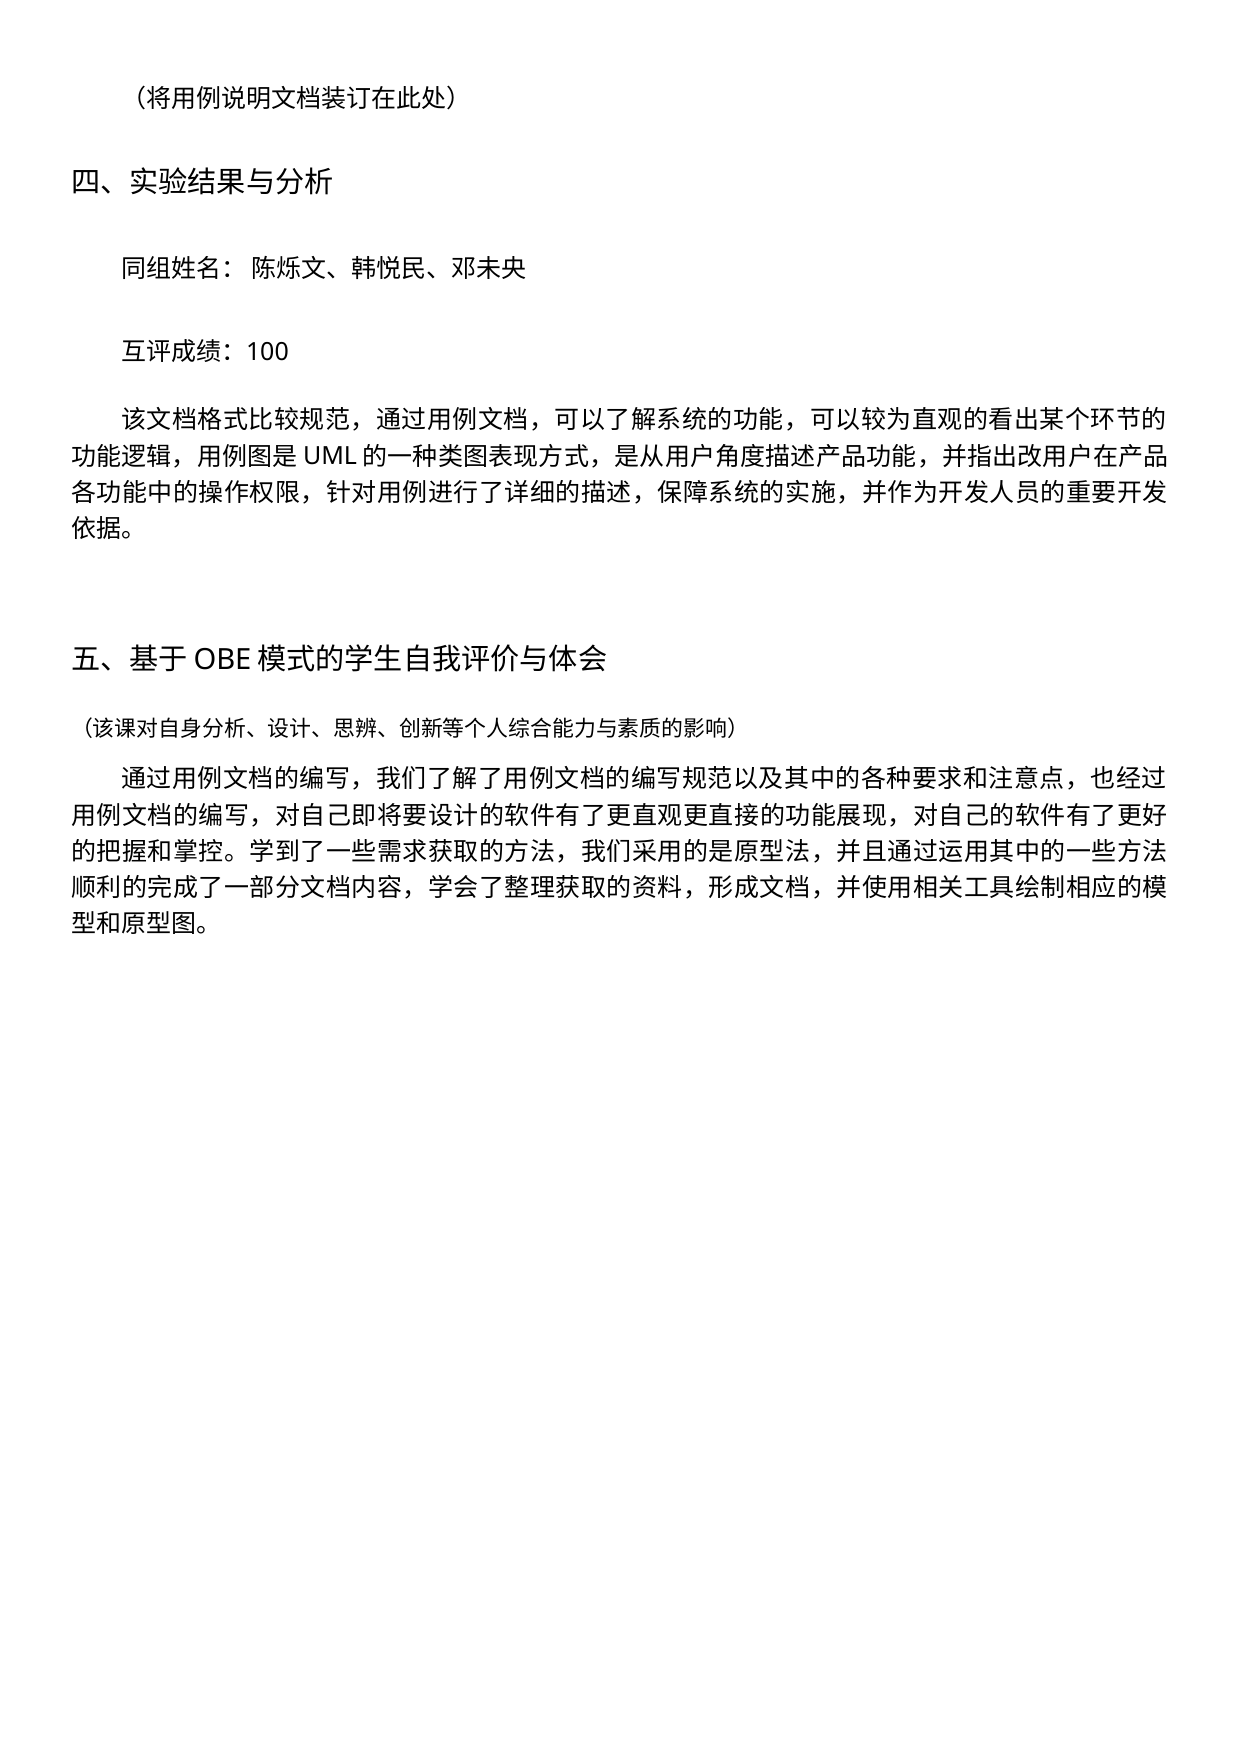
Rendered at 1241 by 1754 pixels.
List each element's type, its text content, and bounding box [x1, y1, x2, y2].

text 同组姓名： 陈烁文、韩悦民、邓未央 [71, 234, 1169, 299]
text 该文档格式比较规范，通过用例文档，可以了解系统的功能，可以较为直观的看出某个环节的功能逻辑，用例图是UML的一种类图表现方式，是从用户角度描述产品功能，并指出改用户在产品各功能中的操作权限，针对用例进行了详细的描述，保障系统的实施，并作为开发人员的重要开发依据。 [71, 400, 1169, 545]
text 通过用例文档的编写，我们了解了用例文档的编写规范以及其中的各种要求和注意点，也经过用例文档的编写，对自己即将要设计的软件有了更直观更直接的功能展现，对自己的软件有了更好的把握和掌控。学到了一些需求获取的方法，我们采用的是原型法，并且通过运用其中的一些方法顺利的完成了一部分文档内容，学会了整理获取的资料，形成文档，并使用相关工具绘制相应的模型和原型图。 [71, 759, 1169, 940]
text 五、基于OBE模式的学生自我评价与体会 [71, 624, 1169, 689]
text （将用例说明文档装订在此处） [71, 64, 1169, 129]
text （该课对自身分析、设计、思辨、创新等个人综合能力与素质的影响） [71, 711, 1169, 743]
text 四、实验结果与分析 [71, 148, 1169, 213]
text 互评成绩：100 [71, 317, 1169, 382]
